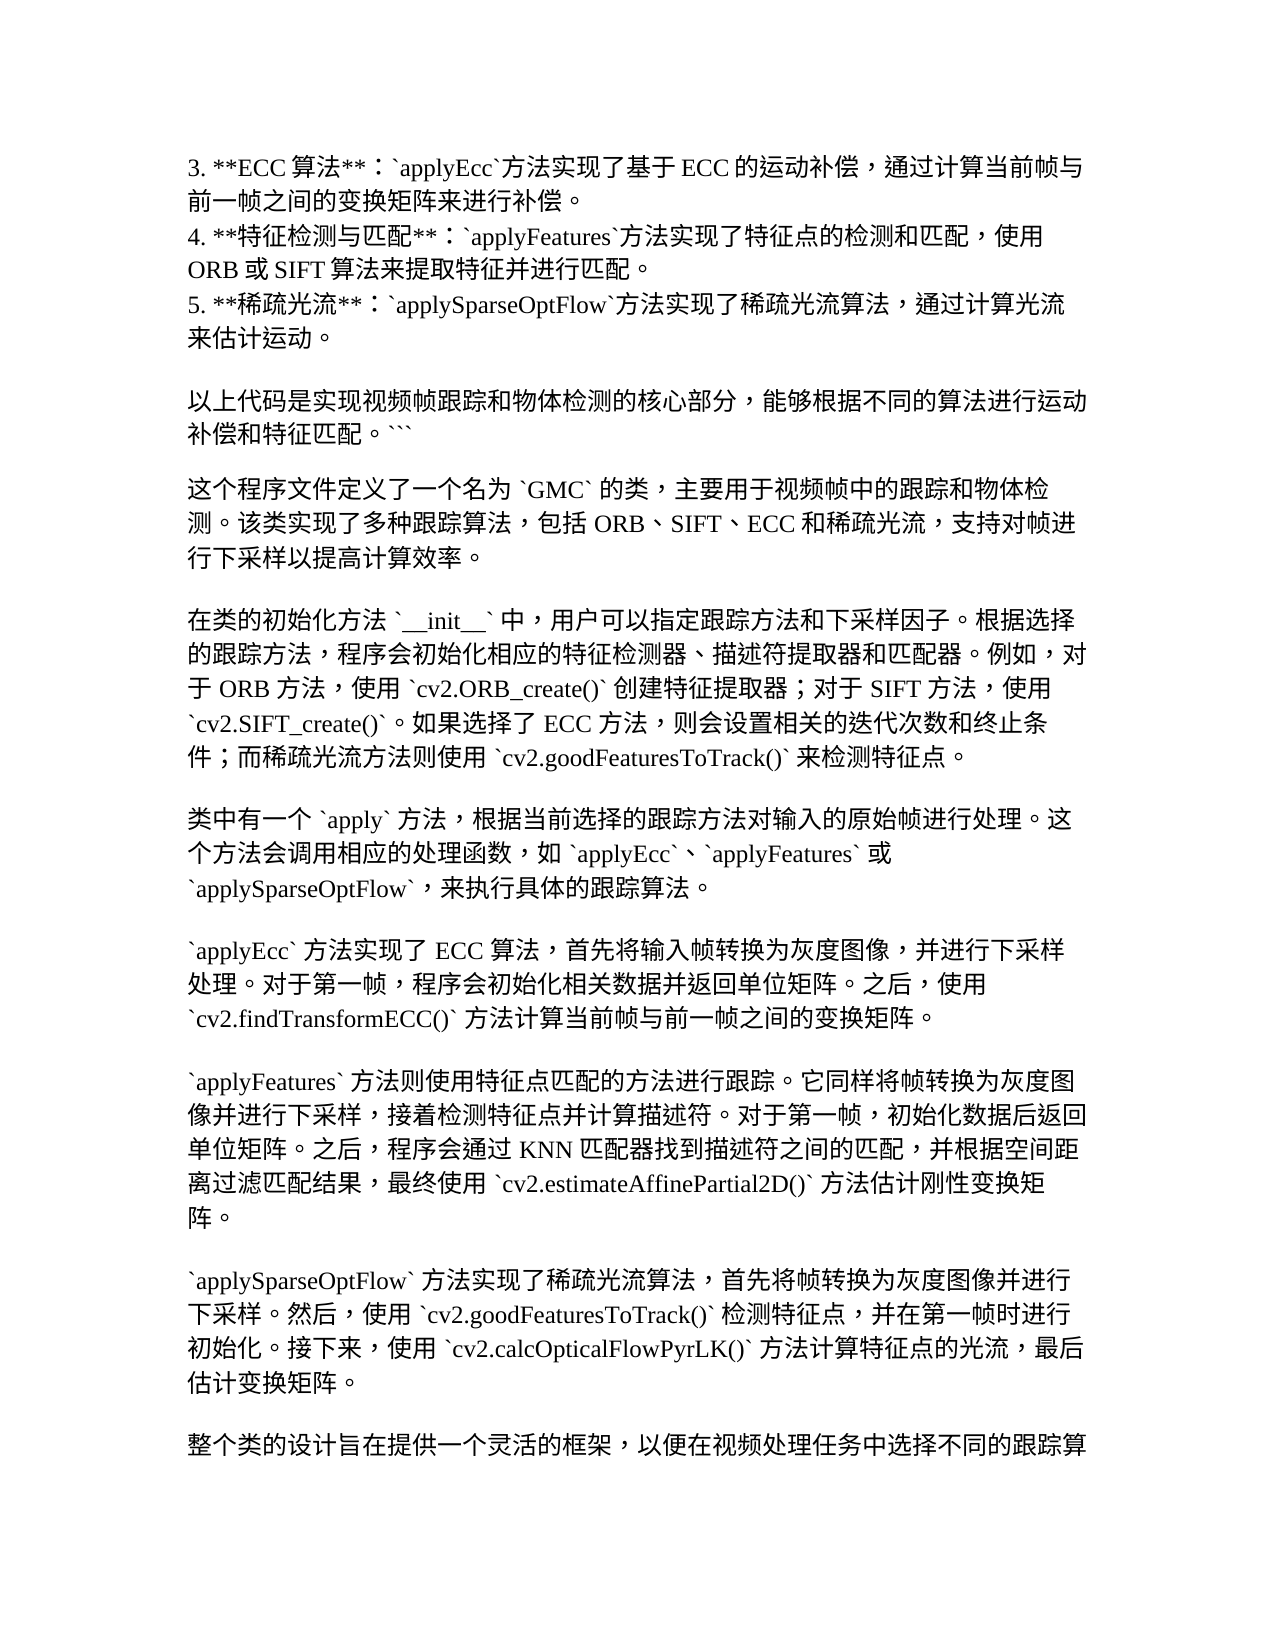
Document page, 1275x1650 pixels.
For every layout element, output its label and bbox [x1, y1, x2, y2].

text [187, 472, 1087, 1462]
text [187, 150, 1087, 451]
